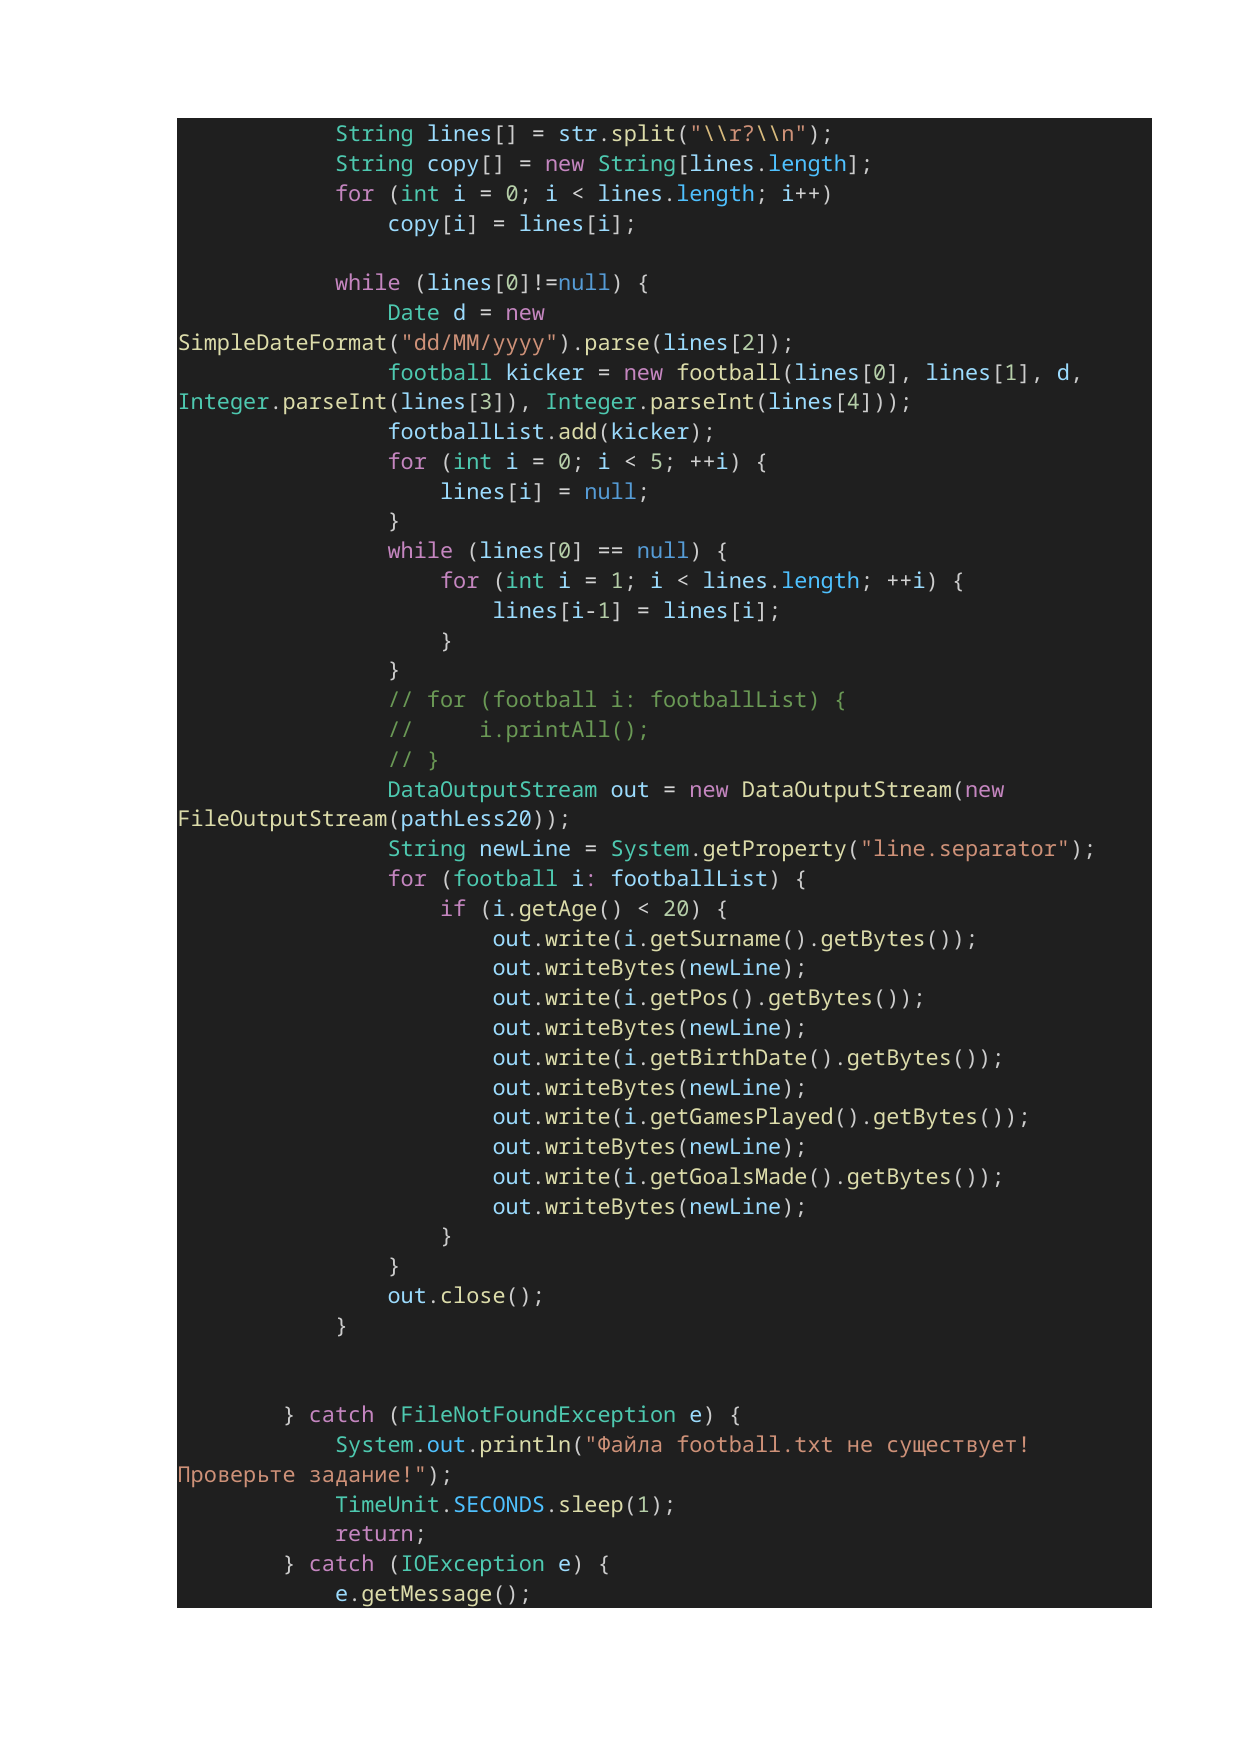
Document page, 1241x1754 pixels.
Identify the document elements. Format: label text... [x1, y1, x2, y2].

text out.writeBytes(newLine); [177, 1191, 1152, 1220]
text return; [177, 1518, 1152, 1548]
text } [177, 624, 1152, 654]
text } [177, 1310, 1152, 1339]
text out.writeBytes(newLine); [177, 1131, 1152, 1161]
text System.out.println("Файла football.txt не существует! Проверьте задание!"); [177, 1429, 1152, 1488]
text for (int i = 0; i < 5; ++i) { [177, 446, 1152, 476]
text TimeUnit.SECONDS.sleep(1); [177, 1488, 1152, 1518]
text football kicker = new football(lines[0], lines[1], d, Integer.parseInt(lines[3]), Integer.parseInt(lines[4])); [177, 356, 1152, 416]
text out.write(i.getGoalsMade().getBytes()); [177, 1161, 1152, 1191]
text } catch (FileNotFoundException e) { [177, 1399, 1152, 1429]
text out.write(i.getBirthDate().getBytes()); [177, 1042, 1152, 1071]
text String copy[] = new String[lines.length]; [177, 148, 1152, 178]
text // for (football i: footballList) { [177, 684, 1152, 714]
text Date d = new SimpleDateFormat("dd/MM/yyyy").parse(lines[2]); [177, 297, 1152, 356]
text footballList.add(kicker); [177, 416, 1152, 446]
text lines[i] = null; [177, 476, 1152, 505]
text out.writeBytes(newLine); [177, 1071, 1152, 1101]
text // } [177, 744, 1152, 773]
text } [177, 654, 1152, 684]
text while (lines[0]!=null) { [177, 267, 1152, 297]
text out.write(i.getPos().getBytes()); [177, 982, 1152, 1012]
text out.writeBytes(newLine); [177, 952, 1152, 982]
text } [177, 505, 1152, 535]
text if (i.getAge() < 20) { [177, 893, 1152, 922]
text } [177, 1250, 1152, 1280]
text DataOutputStream out = new DataOutputStream(new FileOutputStream(pathLess20)); [177, 773, 1152, 833]
text out.close(); [177, 1280, 1152, 1310]
text for (int i = 0; i < lines.length; i++) [177, 178, 1152, 207]
text // i.printAll(); [177, 714, 1152, 744]
text out.writeBytes(newLine); [177, 1012, 1152, 1042]
text out.write(i.getSurname().getBytes()); [177, 922, 1152, 952]
text } catch (IOException e) { [177, 1548, 1152, 1578]
text String lines[] = str.split("\\r?\\n"); [177, 118, 1152, 148]
text while (lines[0] == null) { [177, 535, 1152, 565]
text } [177, 1220, 1152, 1250]
text copy[i] = lines[i]; [177, 207, 1152, 237]
text String newLine = System.getProperty("line.separator"); [177, 833, 1152, 863]
text out.write(i.getGamesPlayed().getBytes()); [177, 1101, 1152, 1131]
text lines[i-1] = lines[i]; [177, 595, 1152, 624]
text e.getMessage(); [177, 1578, 1152, 1608]
text for (football i: footballList) { [177, 863, 1152, 893]
text for (int i = 1; i < lines.length; ++i) { [177, 565, 1152, 595]
